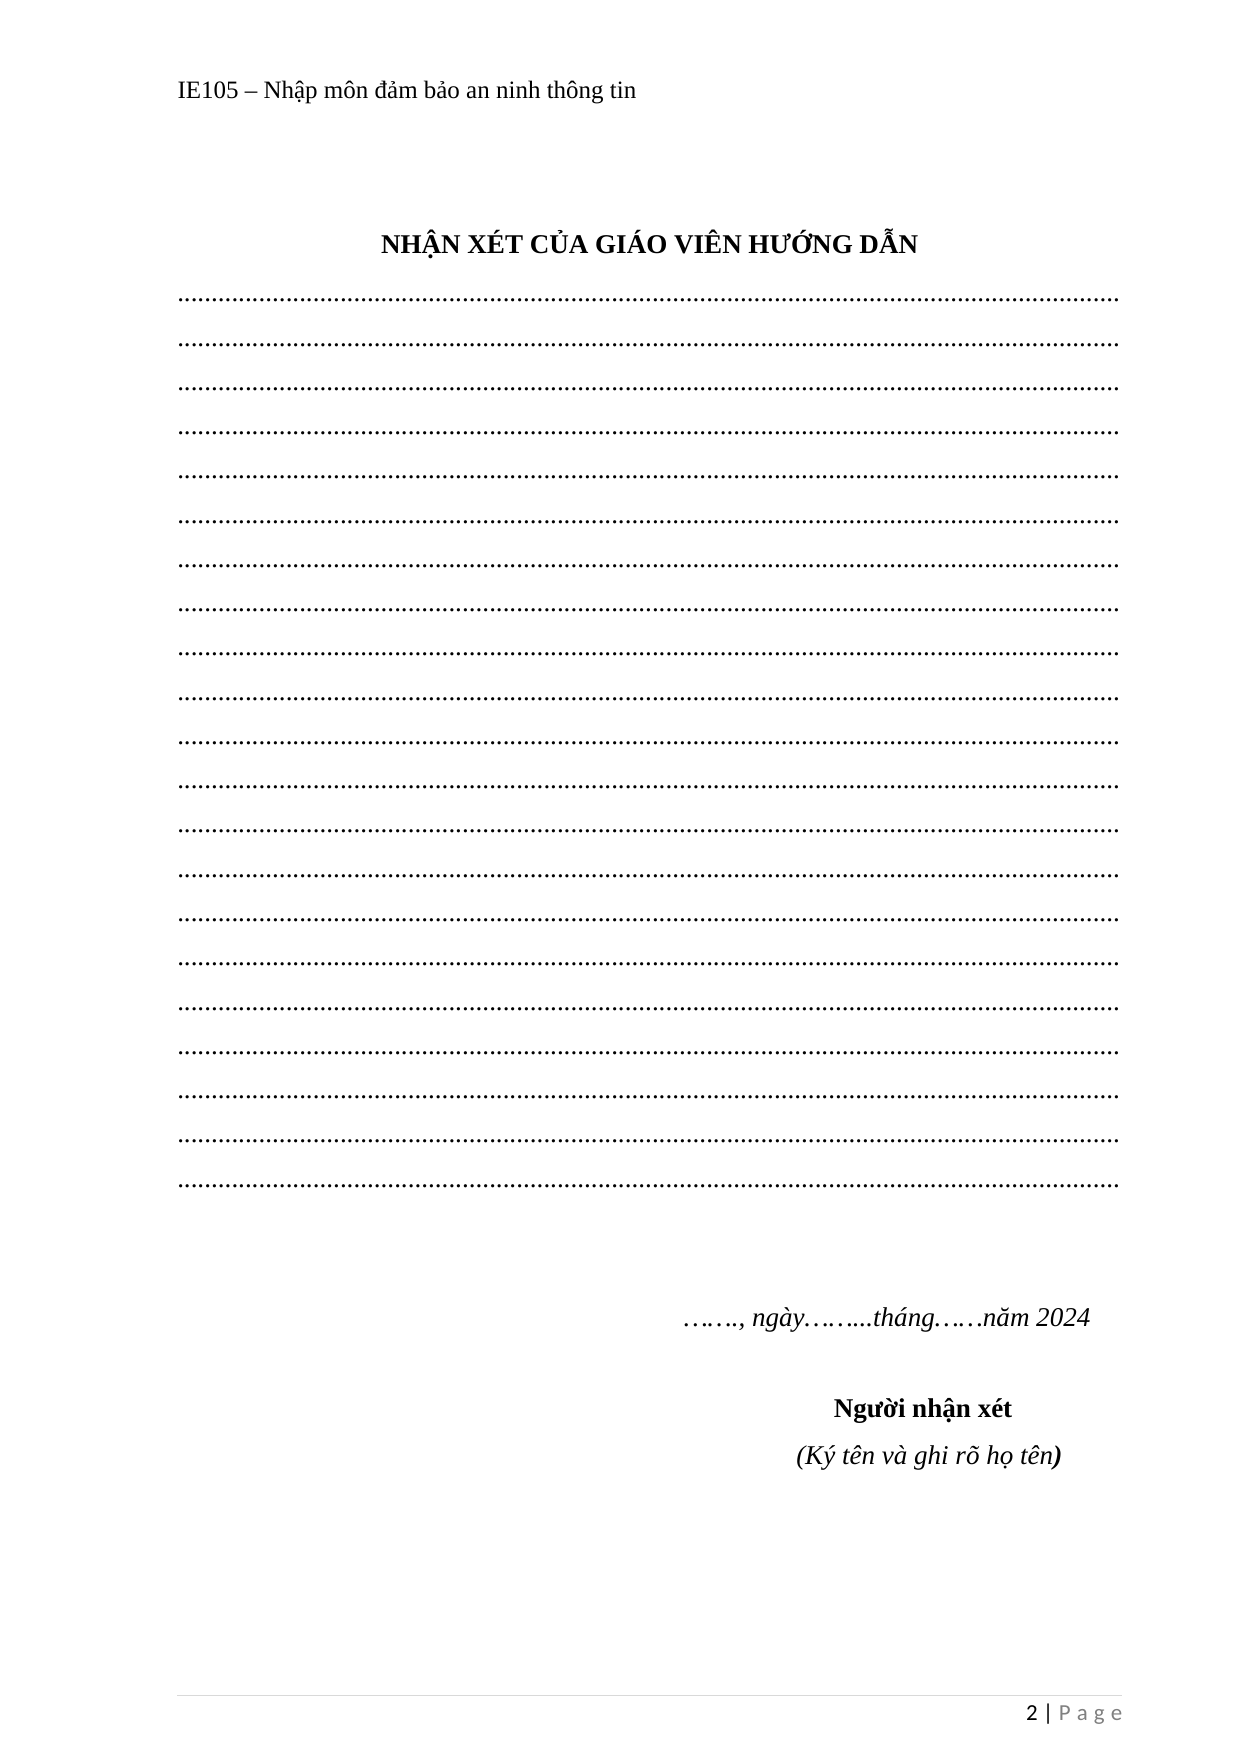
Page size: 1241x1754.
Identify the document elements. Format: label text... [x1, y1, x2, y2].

text Người nhận xét [177, 1392, 1122, 1423]
text ……., ngày……...tháng……năm 2024 [177, 1301, 1122, 1332]
text NHẬN XÉT CỦA GIÁO VIÊN HƯỚNG DẪN [177, 228, 1122, 259]
text (Ký tên và ghi rõ họ tên) [177, 1439, 1122, 1470]
